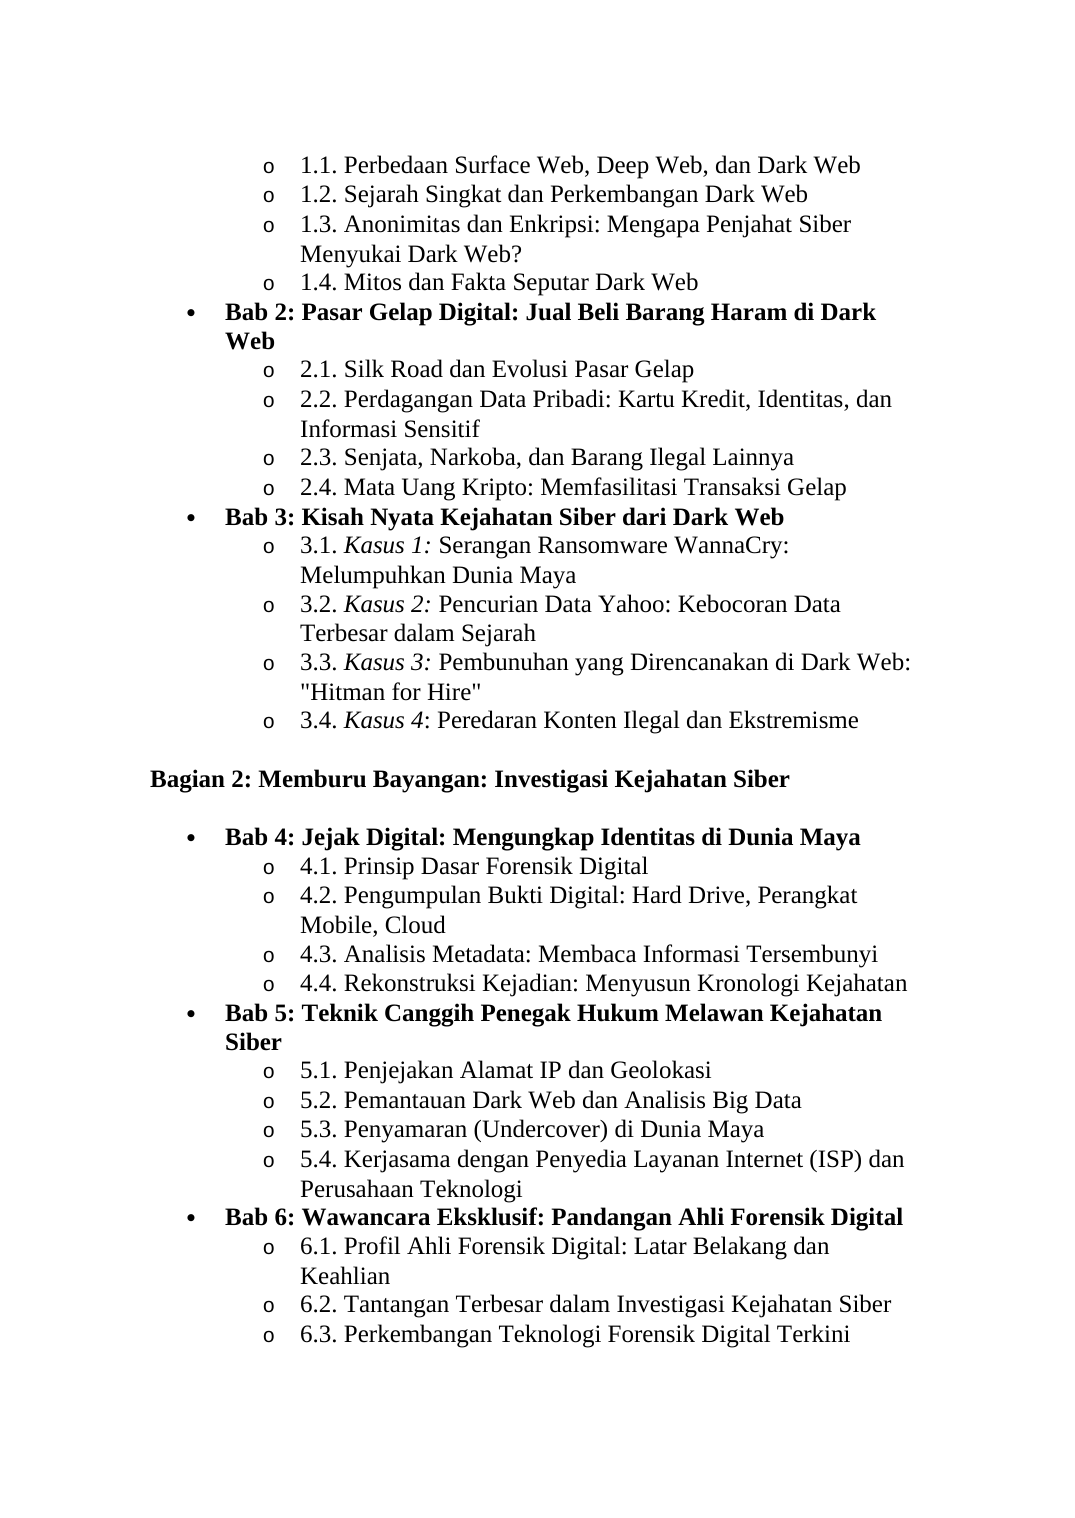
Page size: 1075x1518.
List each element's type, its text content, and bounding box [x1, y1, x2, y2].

list 5.2. Pemantauan Dark Web dan Analisis Big Data [262, 1085, 925, 1114]
list 2.1. Silk Road dan Evolusi Pasar Gelap [262, 354, 925, 384]
list 2.4. Mata Uang Kripto: Memfasilitasi Transaksi Gelap [262, 472, 925, 502]
list 1.1. Perbedaan Surface Web, Deep Web, dan Dark Web [262, 150, 925, 179]
list 3.4. Kasus 4: Peredaran Konten Ilegal dan Ekstremisme [262, 705, 925, 735]
list Bab 5: Teknik Canggih Penegak Hukum Melawan Kejahatan Siber [187, 998, 925, 1055]
text Bagian 2: Memburu Bayangan: Investigasi Kejahatan Siber [150, 764, 925, 793]
list Bab 2: Pasar Gelap Digital: Jual Beli Barang Haram di Dark Web [187, 297, 925, 354]
list 6.1. Profil Ahli Forensik Digital: Latar Belakang dan Keahlian [262, 1231, 925, 1289]
list 6.2. Tantangan Terbesar dalam Investigasi Kejahatan Siber [262, 1289, 925, 1319]
list 1.2. Sejarah Singkat dan Perkembangan Dark Web [262, 179, 925, 209]
list Bab 4: Jejak Digital: Mengungkap Identitas di Dunia Maya [187, 822, 925, 851]
list 2.3. Senjata, Narkoba, dan Barang Ilegal Lainnya [262, 442, 925, 472]
list 4.1. Prinsip Dasar Forensik Digital [262, 851, 925, 880]
list 3.2. Kasus 2: Pencurian Data Yahoo: Kebocoran Data Terbesar dalam Sejarah [262, 589, 925, 647]
list 5.4. Kerjasama dengan Penyedia Layanan Internet (ISP) dan Perusahaan Teknologi [262, 1144, 925, 1202]
list 5.1. Penjejakan Alamat IP dan Geolokasi [262, 1055, 925, 1085]
list 6.3. Perkembangan Teknologi Forensik Digital Terkini [262, 1319, 925, 1349]
list 5.3. Penyamaran (Undercover) di Dunia Maya [262, 1114, 925, 1144]
list 1.3. Anonimitas dan Enkripsi: Mengapa Penjahat Siber Menyukai Dark Web? [262, 209, 925, 267]
list 4.4. Rekonstruksi Kejadian: Menyusun Kronologi Kejahatan [262, 968, 925, 998]
list 2.2. Perdagangan Data Pribadi: Kartu Kredit, Identitas, dan Informasi Sensitif [262, 384, 925, 442]
list 1.4. Mitos dan Fakta Seputar Dark Web [262, 267, 925, 297]
list 4.3. Analisis Metadata: Membaca Informasi Tersembunyi [262, 939, 925, 968]
list 3.3. Kasus 3: Pembunuhan yang Direncanakan di Dark Web: "Hitman for Hire" [262, 647, 925, 705]
list 4.2. Pengumpulan Bukti Digital: Hard Drive, Perangkat Mobile, Cloud [262, 880, 925, 939]
list 3.1. Kasus 1: Serangan Ransomware WannaCry: Melumpuhkan Dunia Maya [262, 530, 925, 589]
list Bab 6: Wawancara Eksklusif: Pandangan Ahli Forensik Digital [187, 1202, 925, 1231]
list Bab 3: Kisah Nyata Kejahatan Siber dari Dark Web [187, 502, 925, 530]
